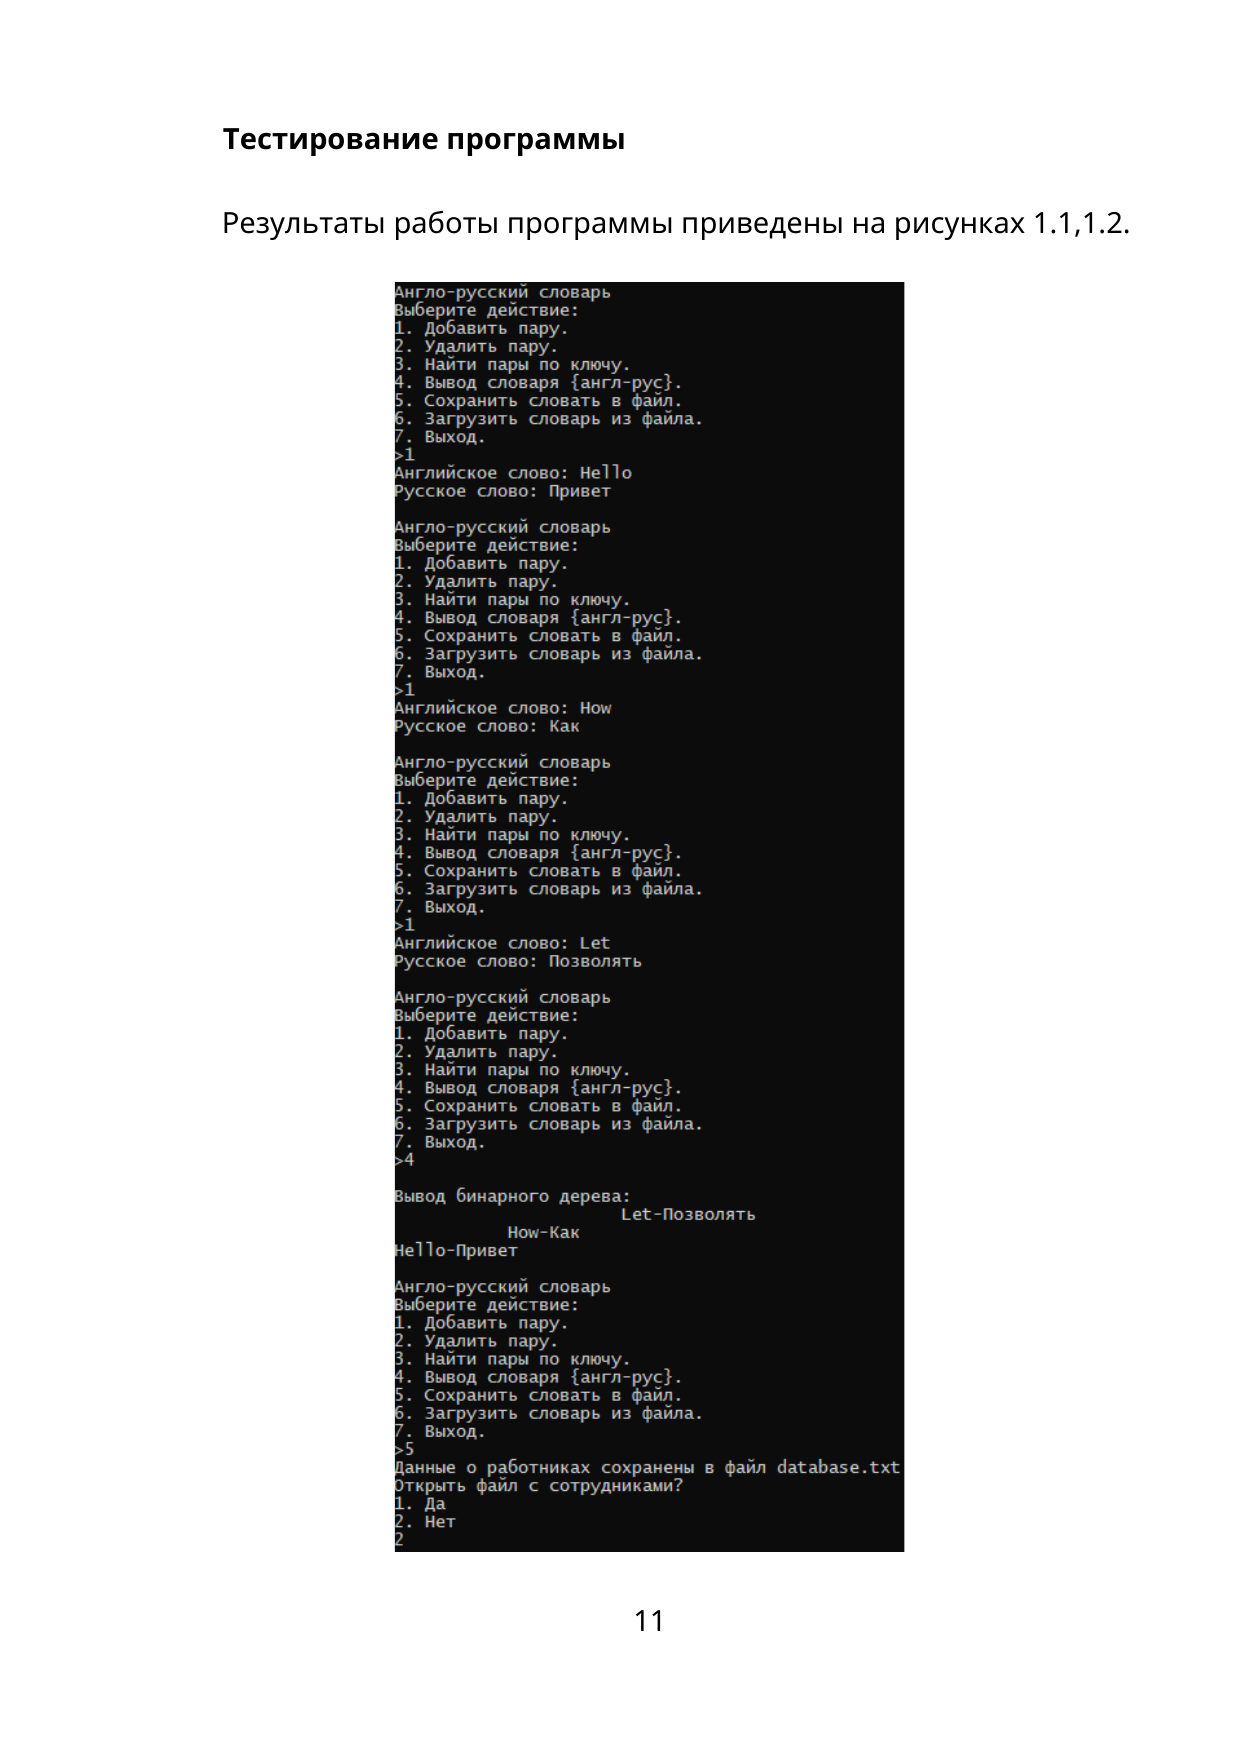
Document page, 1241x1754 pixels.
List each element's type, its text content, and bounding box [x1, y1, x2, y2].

text Результаты работы программы приведены на рисунках 1.1,1.2. [148, 203, 1152, 242]
picture [394, 282, 905, 1552]
subtitle Тестирование программы [148, 118, 1152, 158]
